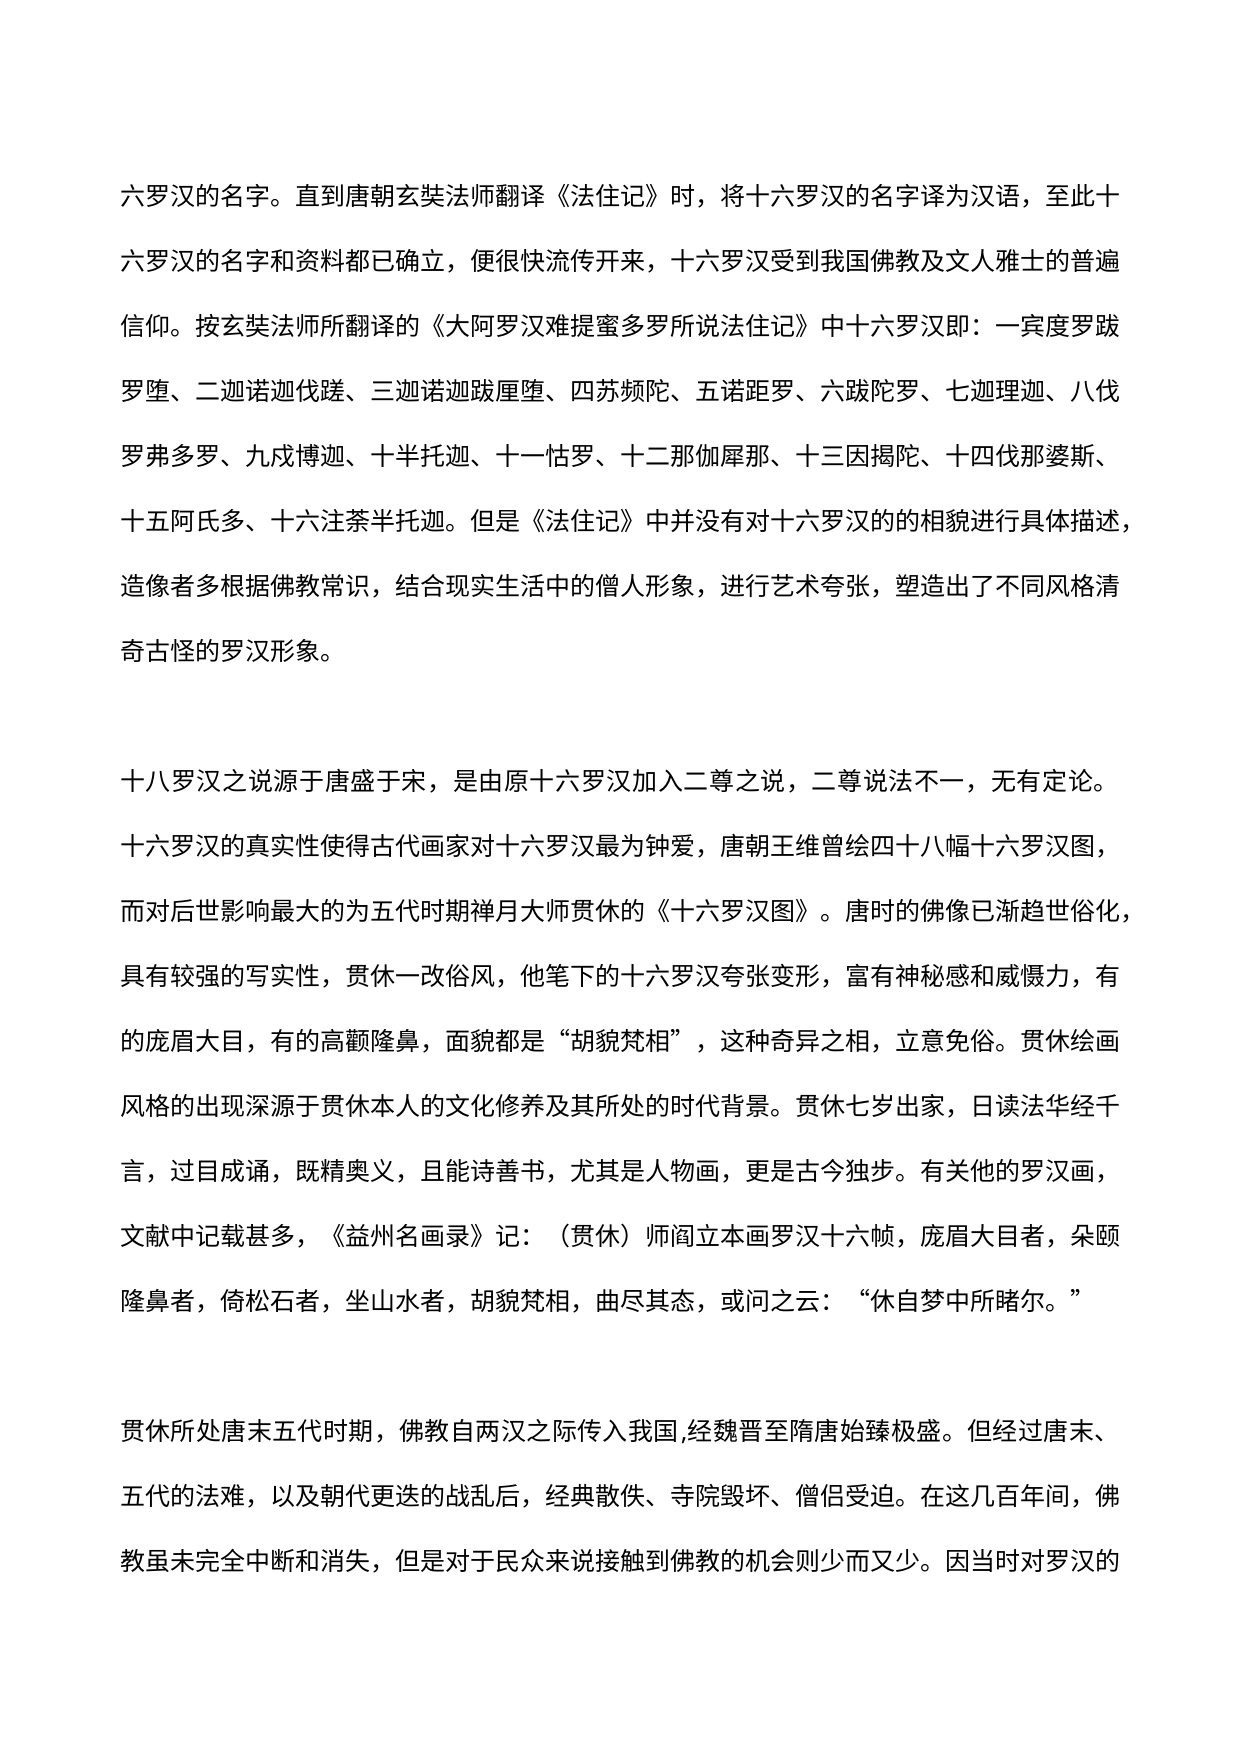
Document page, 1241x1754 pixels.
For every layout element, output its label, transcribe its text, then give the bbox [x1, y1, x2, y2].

text 十八罗汉之说源于唐盛于宋，是由原十六罗汉加入二尊之说，二尊说法不一，无有定论。 十六罗汉的真实性使得古代画家对十六罗汉最为钟爱，唐朝王维曾绘四十八幅十六罗汉图，而对后世影响最大的为五代时期禅月大师贯休的《十六罗汉图》。唐时的佛像已渐趋世俗化，具有较强的写实性，贯休一改俗风，他笔下的十六罗汉夸张变形，富有神秘感和威慑力，有的庞眉大目，有的高颧隆鼻，面貌都是“胡貌梵相”，这种奇异之相，立意免俗。贯休绘画风格的出现深源于贯休本人的文化修养及其所处的时代背景。贯休七岁出家，日读法华经千言，过目成诵，既精奥义，且能诗善书，尤其是人物画，更是古今独步。有关他的罗汉画，文献中记载甚多，《益州名画录》记：（贯休）师阎立本画罗汉十六帧，庞眉大目者，朵颐隆鼻者，倚松石者，坐山水者，胡貌梵相，曲尽其态，或问之云：“休自梦中所睹尔。” [120, 747, 1120, 1332]
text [120, 1397, 1120, 1592]
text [120, 162, 1120, 682]
